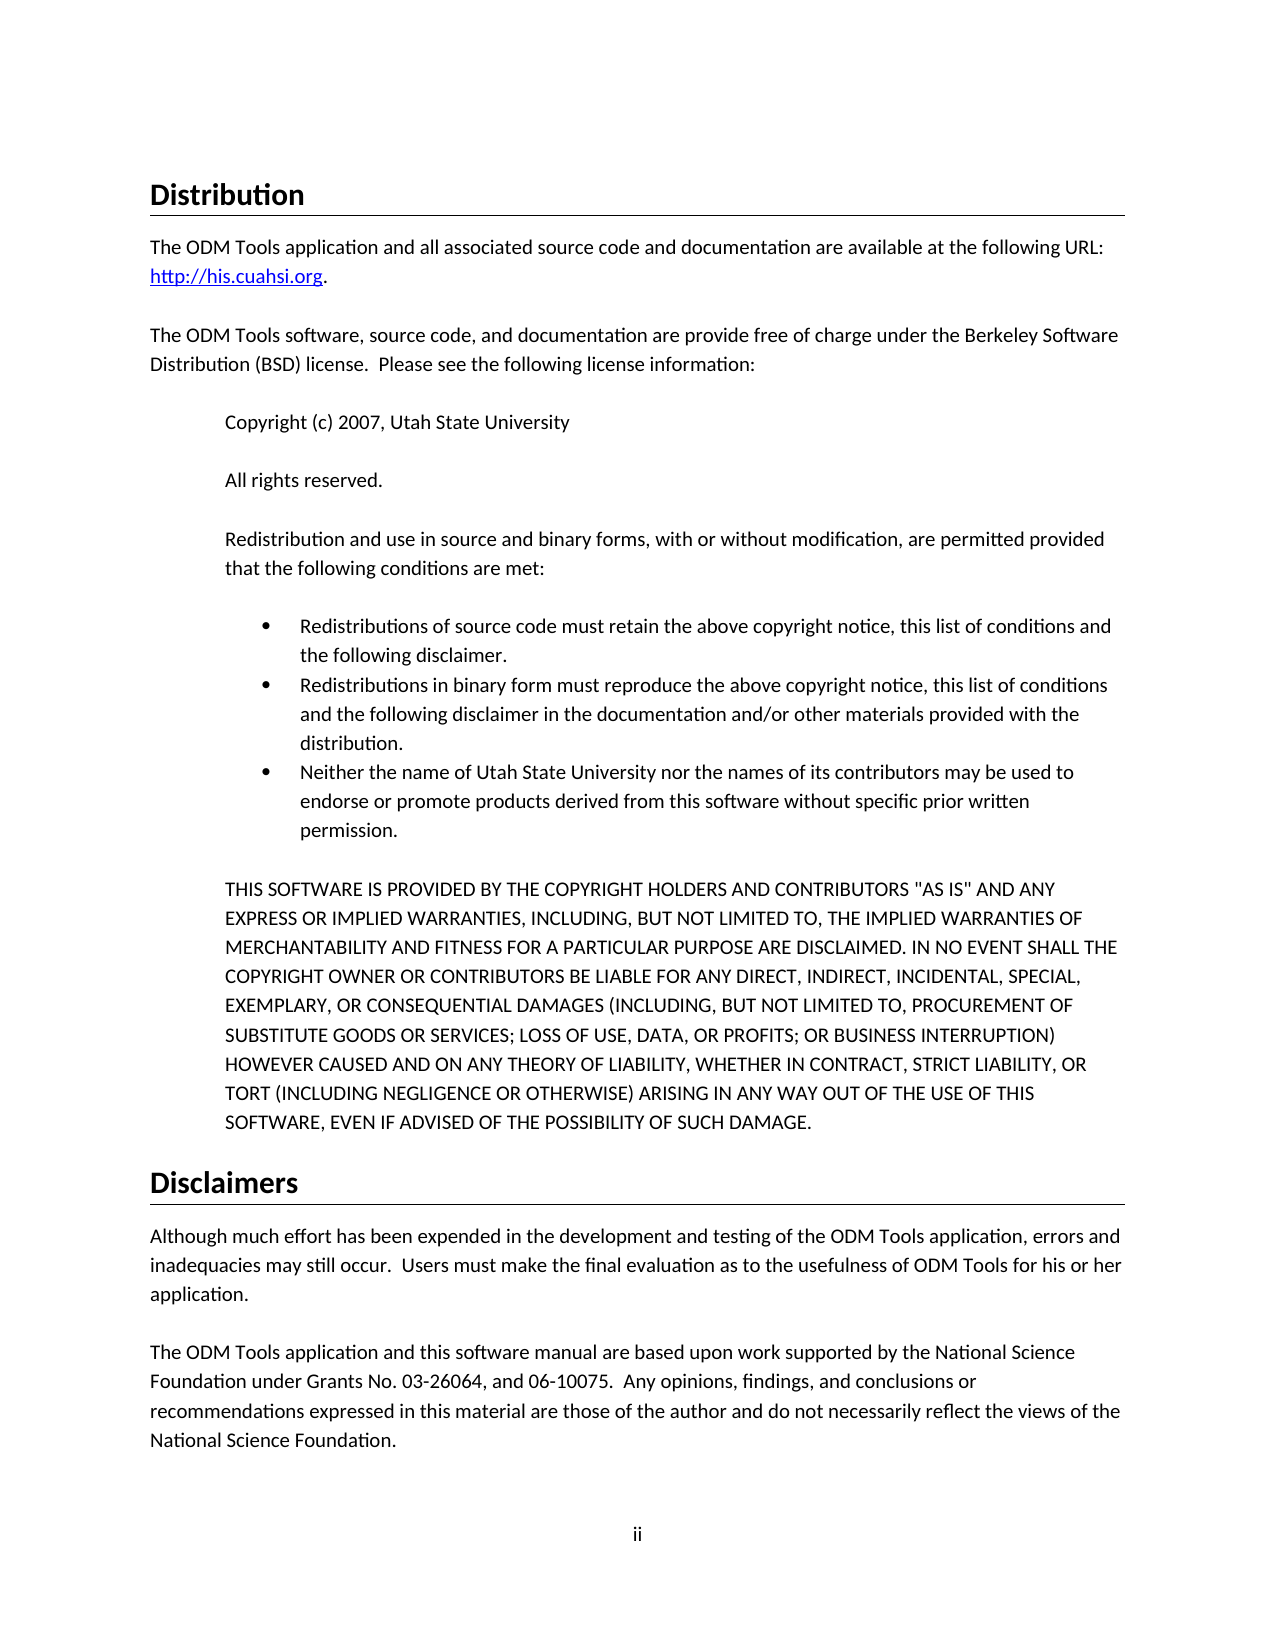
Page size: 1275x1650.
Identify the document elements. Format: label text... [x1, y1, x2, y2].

list Redistributions in binary form must reproduce the above copyright notice, this list of conditions and the following disclaimer in the documentation and/or other materials provided with the distribution. [262, 672, 1125, 756]
text Redistribution and use in source and binary forms, with or without modification, are permitted provided that the following conditions are met: [225, 526, 1125, 581]
text THIS SOFTWARE IS PROVIDED BY THE COPYRIGHT HOLDERS AND CONTRIBUTORS "AS IS" AND ANY EXPRESS OR IMPLIED WARRANTIES, INCLUDING, BUT NOT LIMITED TO, THE IMPLIED WARRANTIES OF MERCHANTABILITY AND FITNESS FOR A PARTICULAR PURPOSE ARE DISCLAIMED. IN NO EVENT SHALL THE COPYRIGHT OWNER OR CONTRIBUTORS BE LIABLE FOR ANY DIRECT, INDIRECT, INCIDENTAL, SPECIAL, EXEMPLARY, OR CONSEQUENTIAL DAMAGES (INCLUDING, BUT NOT LIMITED TO, PROCUREMENT OF SUBSTITUTE GOODS OR SERVICES; LOSS OF USE, DATA, OR PROFITS; OR BUSINESS INTERRUPTION) HOWEVER CAUSED AND ON ANY THEORY OF LIABILITY, WHETHER IN CONTRACT, STRICT LIABILITY, OR TORT (INCLUDING NEGLIGENCE OR OTHERWISE) ARISING IN ANY WAY OUT OF THE USE OF THIS SOFTWARE, EVEN IF ADVISED OF THE POSSIBILITY OF SUCH DAMAGE. [225, 876, 1125, 1135]
subtitle Distribution [150, 175, 1125, 215]
text Although much effort has been expended in the development and testing of the ODM Tools application, errors and inadequacies may still occur. Users must make the final evaluation as to the usefulness of ODM Tools for his or her application. [150, 1223, 1125, 1307]
text The ODM Tools application and all associated source code and documentation are available at the following URL: http://his.cuahsi.org. [150, 234, 1125, 289]
text The ODM Tools software, source code, and documentation are provide free of charge under the Berkeley Software Distribution (BSD) license. Please see the following license information: [150, 322, 1125, 376]
subtitle Disclaimers [150, 1163, 1125, 1204]
list Redistributions of source code must retain the above copyright notice, this list of conditions and the following disclaimer. [262, 613, 1125, 668]
list Neither the name of nor the names of its contributors may be used to endorse or promote products derived from this software without specific prior written permission. [262, 759, 1125, 843]
text The ODM Tools application and this software manual are based upon work supported by the National Science Foundation under Grants No. 03-26064, and 06-10075. Any opinions, findings, and conclusions or recommendations expressed in this material are those of the author and do not necessarily reflect the views of the National Science Foundation. [150, 1339, 1125, 1452]
text Copyright (c) 2007, [225, 409, 1125, 435]
text All rights reserved. [225, 468, 1125, 493]
